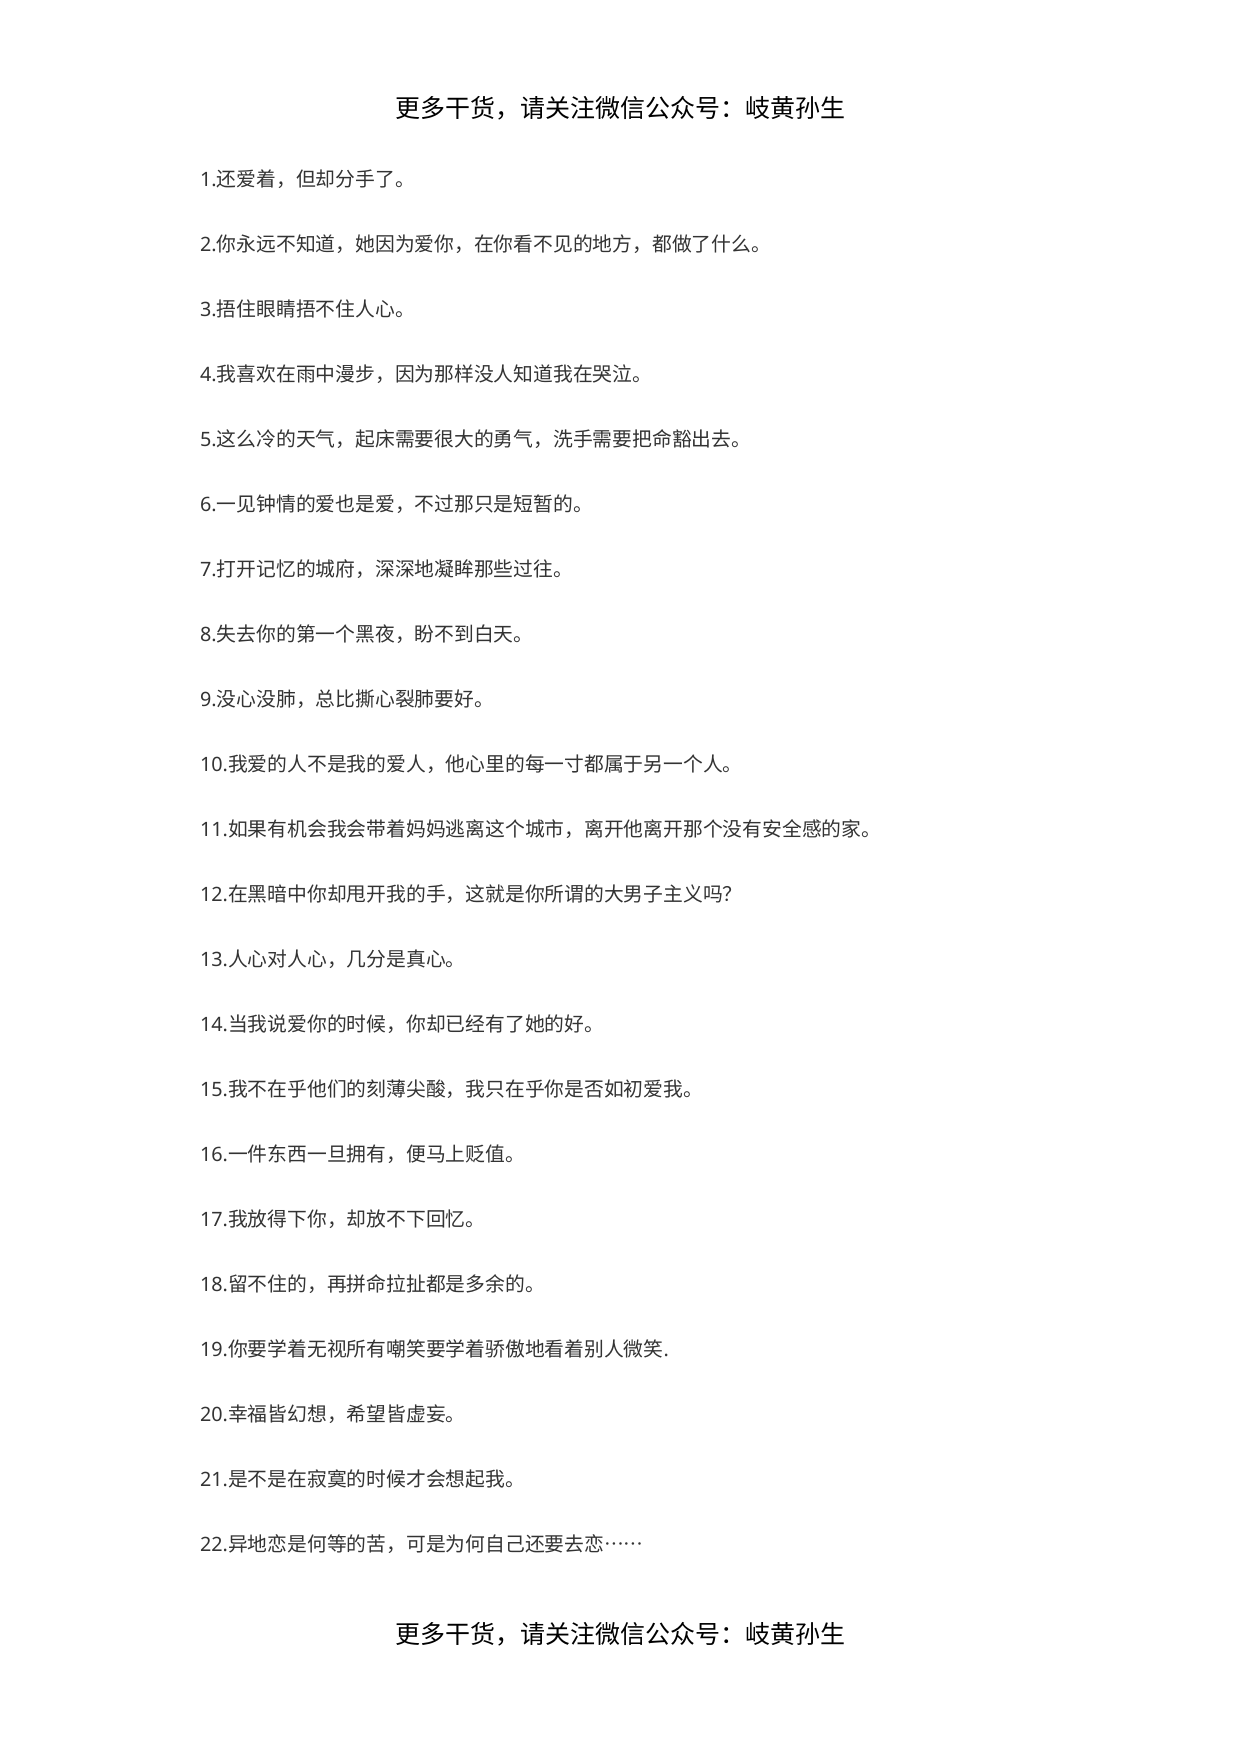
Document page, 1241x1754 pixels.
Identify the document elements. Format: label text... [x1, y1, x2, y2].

text 12.在黑暗中你却甩开我的手，这就是你所谓的大男子主义吗？ [200, 877, 1040, 909]
text 14.当我说爱你的时候，你却已经有了她的好。 [200, 1007, 1040, 1039]
text 22.异地恋是何等的苦，可是为何自己还要去恋…… [200, 1527, 1040, 1559]
text 6.一见钟情的爱也是爱，不过那只是短暂的。 [200, 487, 1040, 519]
text 1.还爱着，但却分手了。 [200, 162, 1040, 194]
text 17.我放得下你，却放不下回忆。 [200, 1202, 1040, 1234]
text 8.失去你的第一个黑夜，盼不到白天。 [200, 617, 1040, 649]
text 11.如果有机会我会带着妈妈逃离这个城市，离开他离开那个没有安全感的家。 [200, 812, 1040, 844]
text 15.我不在乎他们的刻薄尖酸，我只在乎你是否如初爱我。 [200, 1072, 1040, 1104]
text 19.你要学着无视所有嘲笑要学着骄傲地看着别人微笑. [200, 1332, 1040, 1364]
text 13.人心对人心，几分是真心。 [200, 942, 1040, 974]
text 21.是不是在寂寞的时候才会想起我。 [200, 1462, 1040, 1494]
text 9.没心没肺，总比撕心裂肺要好。 [200, 682, 1040, 714]
text 10.我爱的人不是我的爱人，他心里的每一寸都属于另一个人。 [200, 747, 1040, 779]
text 18.留不住的，再拼命拉扯都是多余的。 [200, 1267, 1040, 1299]
text 16.一件东西一旦拥有，便马上贬值。 [200, 1137, 1040, 1169]
text 3.捂住眼睛捂不住人心。 [200, 292, 1040, 324]
text 2.你永远不知道，她因为爱你，在你看不见的地方，都做了什么。 [200, 227, 1040, 259]
text 4.我喜欢在雨中漫步，因为那样没人知道我在哭泣。 [200, 357, 1040, 389]
text 20.幸福皆幻想，希望皆虚妄。 [200, 1397, 1040, 1429]
text 7.打开记忆的城府，深深地凝眸那些过往。 [200, 552, 1040, 584]
text 5.这么冷的天气，起床需要很大的勇气，洗手需要把命豁出去。 [200, 422, 1040, 454]
